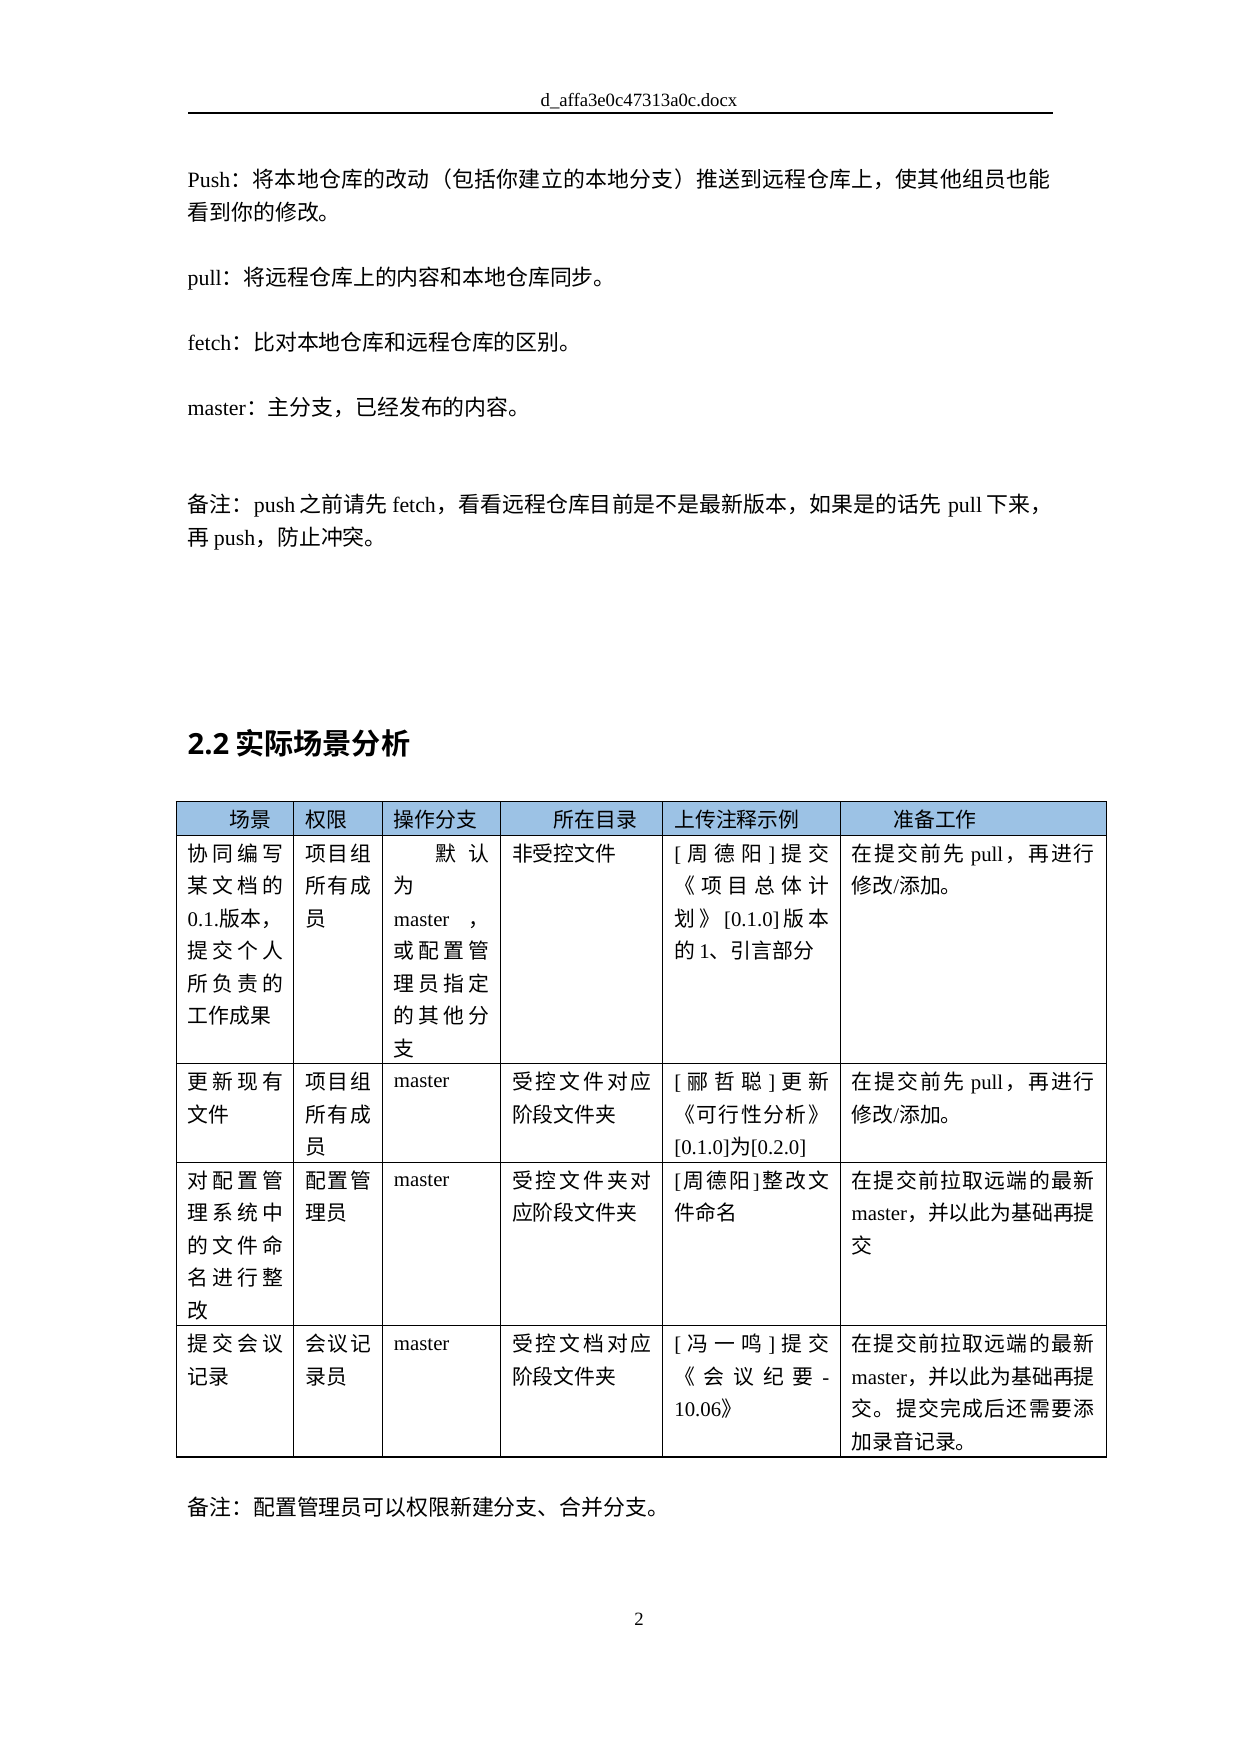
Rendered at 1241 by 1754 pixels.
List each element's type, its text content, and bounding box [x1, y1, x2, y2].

text Push：将本地仓库的改动（包括你建立的本地分支）推送到远程仓库上，使其他组员也能看到你的修改。 [187, 162, 1053, 227]
table_cell 项目组所有成员 [294, 836, 382, 1063]
table_cell 更新现有文件 [177, 1064, 293, 1162]
table_header 权限 [294, 802, 382, 835]
table_cell 非受控文件 [501, 836, 662, 1063]
text pull：将远程仓库上的内容和本地仓库同步。 [187, 259, 1053, 292]
table_cell 在提交前拉取远端的最新master，并以此为基础再提交。提交完成后还需要添加录音记录。 [841, 1326, 1106, 1456]
table_cell 对配置管理系统中的文件命名进行整改 [177, 1163, 293, 1325]
table_header 所在目录 [501, 802, 662, 835]
table_cell 在提交前先pull，再进行修改/添加。 [841, 836, 1106, 1063]
table_cell master [383, 1326, 500, 1456]
table_cell master [383, 1064, 500, 1162]
table_header 场景 [177, 802, 293, 835]
table_cell 受控文件夹对应阶段文件夹 [501, 1163, 662, 1325]
list 备注：push之前请先fetch，看看远程仓库目前是不是最新版本，如果是的话先pull下来，再push，防止冲突。 [187, 487, 1053, 552]
table_cell [冯一鸣]提交《会议纪要-10.06》 [663, 1326, 840, 1456]
table_cell [周德阳]提交《项目总体计划》[0.1.0]版本的1、引言部分 [663, 836, 840, 1063]
table_cell 会议记录员 [294, 1326, 382, 1456]
subtitle 2.2实际场景分析 [187, 709, 1053, 774]
table_cell 在提交前拉取远端的最新master，并以此为基础再提交 [841, 1163, 1106, 1325]
list 备注：配置管理员可以权限新建分支、合并分支。 [187, 1490, 1053, 1522]
table_cell 协同编写某文档的0.1.版本，提交个人所负责的工作成果 [177, 836, 293, 1063]
text master：主分支，已经发布的内容。 [187, 389, 1053, 422]
text fetch：比对本地仓库和远程仓库的区别。 [187, 324, 1053, 357]
table_cell [周德阳]整改文件命名 [663, 1163, 840, 1325]
table_cell 受控文件对应阶段文件夹 [501, 1064, 662, 1162]
table_cell 受控文档对应阶段文件夹 [501, 1326, 662, 1456]
table_cell 配置管理员 [294, 1163, 382, 1325]
table_cell 在提交前先pull，再进行修改/添加。 [841, 1064, 1106, 1162]
table_cell master [383, 1163, 500, 1325]
table_cell 默认为master，或配置管理员指定的其他分支 [383, 836, 500, 1063]
table_header 上传注释示例 [663, 802, 840, 835]
table_cell [郦哲聪]更新《可行性分析》[0.1.0]为[0.2.0] [663, 1064, 840, 1162]
table_header 操作分支 [383, 802, 500, 835]
table_header 准备工作 [841, 802, 1106, 835]
table_cell 项目组所有成员 [294, 1064, 382, 1162]
table_cell 提交会议记录 [177, 1326, 293, 1456]
